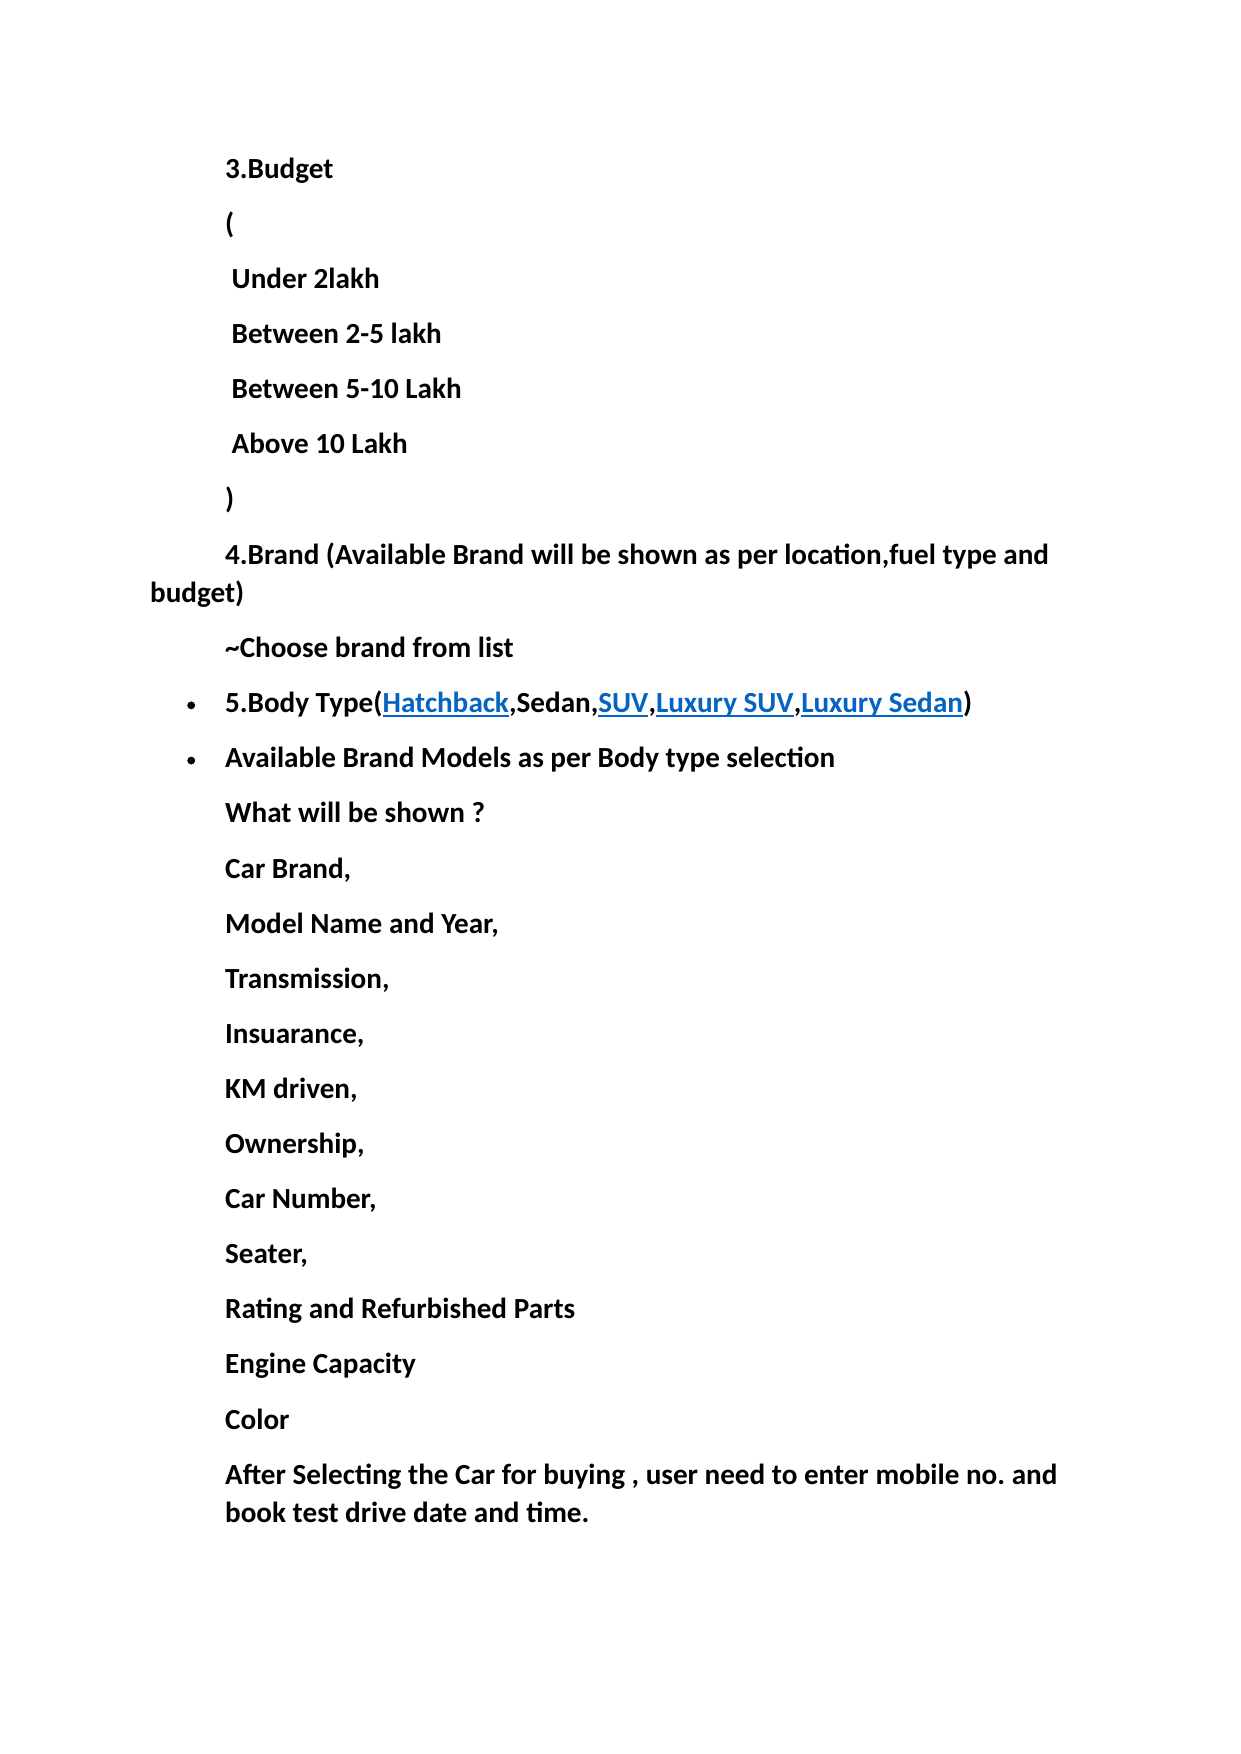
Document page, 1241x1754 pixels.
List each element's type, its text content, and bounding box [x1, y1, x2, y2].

text Car Number, [225, 1180, 1090, 1216]
list Available Brand Models as per Body type selection [187, 739, 1090, 775]
text ( [150, 205, 1090, 241]
text After Selecting the Car for buying , user need to enter mobile no. and book test drive date and time. [225, 1456, 1090, 1530]
text Engine Capacity [225, 1346, 1090, 1381]
list 5.Body Type(Hatchback,Sedan,SUV,Luxury SUV,Luxury Sedan) [187, 684, 1090, 720]
text Seater, [225, 1235, 1090, 1271]
text Color [225, 1401, 1090, 1436]
text ~Choose brand from list [150, 629, 1090, 665]
text Car Brand, [225, 850, 1090, 885]
text Insuarance, [225, 1015, 1090, 1051]
text 3.Budget [150, 150, 1090, 186]
text Transmission, [225, 960, 1090, 996]
text Above 10 Lakh [150, 426, 1090, 461]
text Ownership, [225, 1125, 1090, 1161]
text ) [150, 481, 1090, 516]
text Model Name and Year, [225, 905, 1090, 940]
text 4.Brand (Available Brand will be shown as per location,fuel type and budget) [150, 536, 1090, 610]
text Rating and Refurbished Parts [225, 1291, 1090, 1326]
text KM driven, [225, 1070, 1090, 1106]
text Between 2-5 lakh [150, 315, 1090, 351]
text Under 2lakh [150, 260, 1090, 296]
text Between 5-10 Lakh [150, 370, 1090, 406]
text What will be shown ? [225, 794, 1090, 830]
